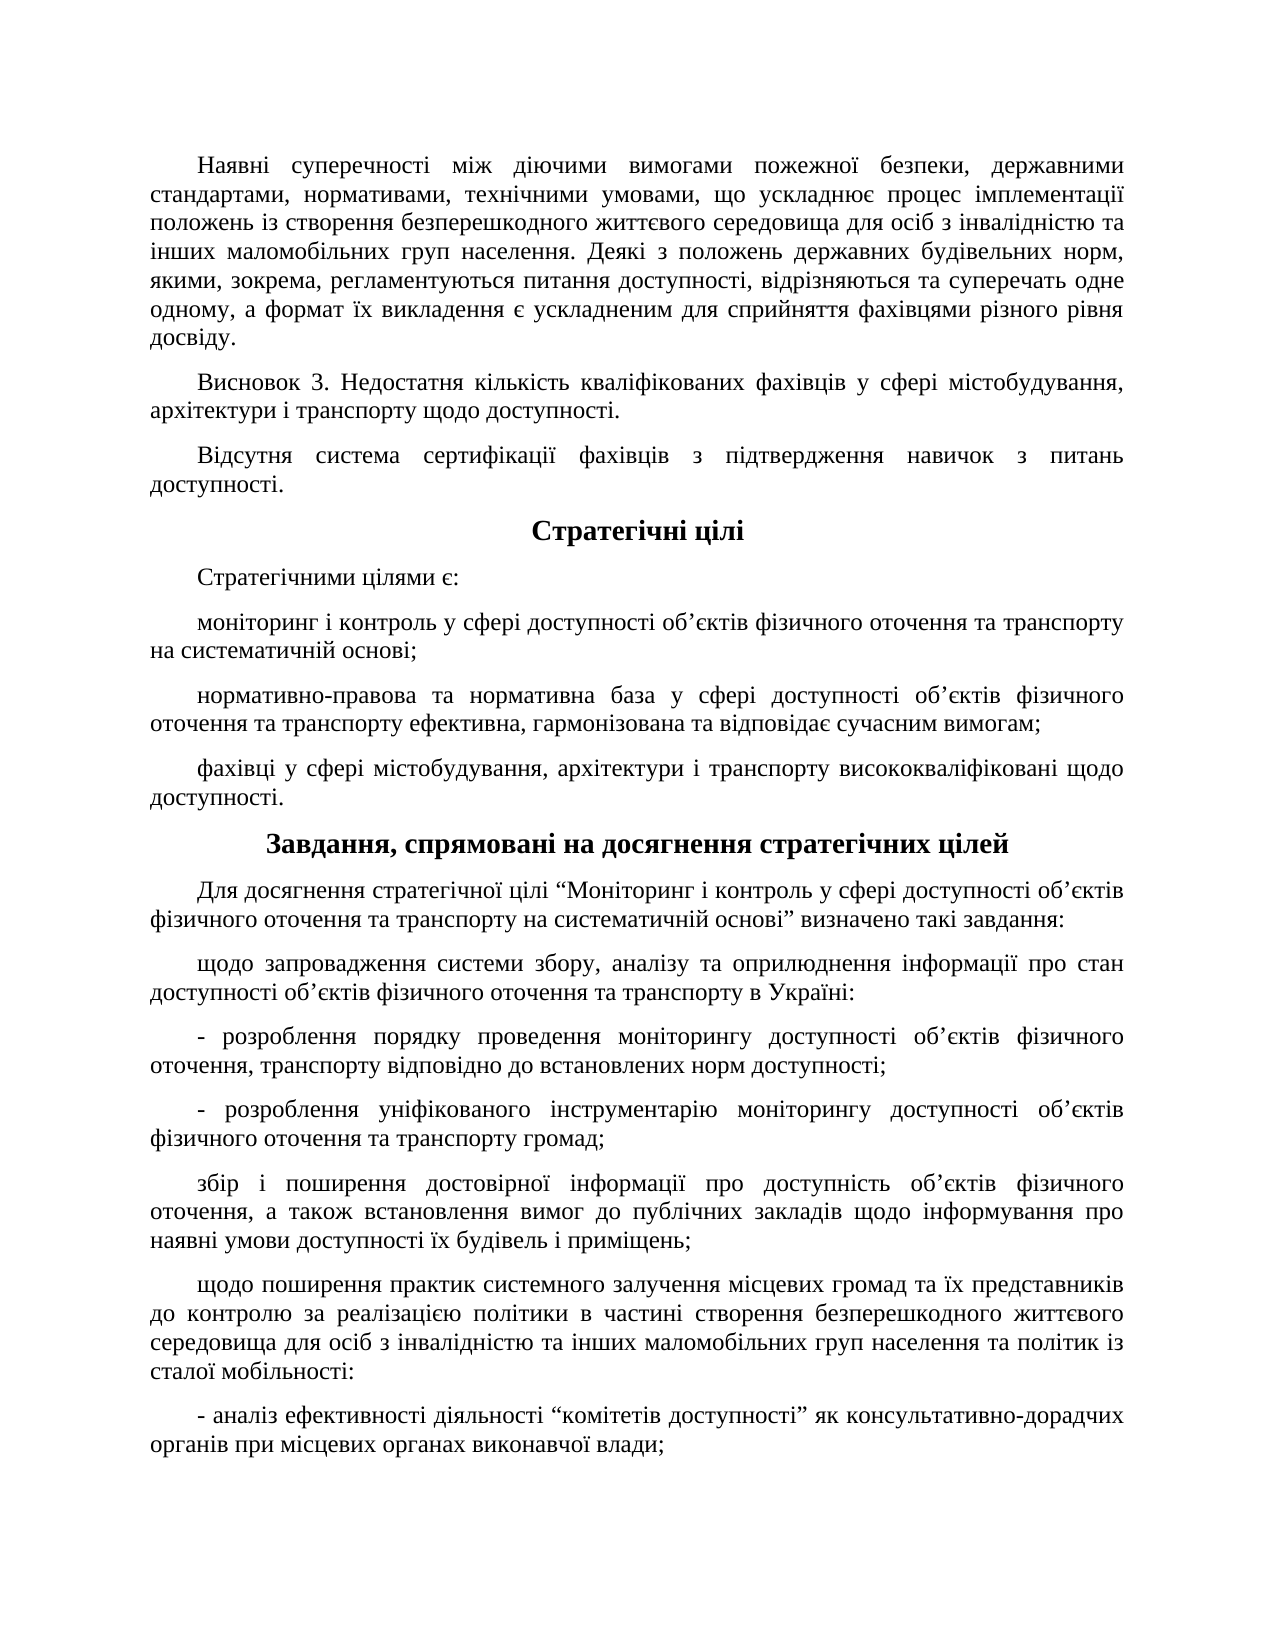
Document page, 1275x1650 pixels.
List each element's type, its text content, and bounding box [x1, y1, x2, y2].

text Стратегічними цілями є: [150, 562, 1125, 591]
text щодо запровадження системи збору, аналізу та оприлюднення інформації про стан доступності об’єктів фізичного оточення та транспорту в Україні: [150, 948, 1125, 1006]
text щодо поширення практик системного залучення місцевих громад та їх представників до контролю за реалізацією політики в частині створення безперешкодного життєвого середовища для осіб з інвалідністю та інших маломобільних груп населення та політик із сталої мобільності: [150, 1269, 1125, 1384]
text - розроблення порядку проведення моніторингу доступності об’єктів фізичного оточення, транспорту відповідно до встановлених норм доступності; [150, 1021, 1125, 1079]
text Завдання, спрямовані на досягнення стратегічних цілей [197, 826, 1078, 859]
text нормативно-правова та нормативна база у сфері доступності об’єктів фізичного оточення та транспорту ефективна, гармонізована та відповідає сучасним вимогам; [150, 680, 1125, 737]
text Відсутня система сертифікації фахівців з підтвердження навичок з питань доступності. [150, 440, 1125, 497]
text фахівці у сфері містобудування, архітектури і транспорту висококваліфіковані щодо доступності. [150, 753, 1125, 810]
text Стратегічні цілі [197, 513, 1078, 547]
text - розроблення уніфікованого інструментарію моніторингу доступності об’єктів фізичного оточення та транспорту громад; [150, 1094, 1125, 1152]
text Висновок 3. Недостатня кількість кваліфікованих фахівців у сфері містобудування, архітектури і транспорту щодо доступності. [150, 367, 1125, 424]
text моніторинг і контроль у сфері доступності об’єктів фізичного оточення та транспорту на систематичній основі; [150, 607, 1125, 664]
text збір і поширення достовірної інформації про доступність об’єктів фізичного оточення, а також встановлення вимог до публічних закладів щодо інформування про наявні умови доступності їх будівель і приміщень; [150, 1168, 1125, 1254]
text - аналіз ефективності діяльності “комітетів доступності” як консультативно-дорадчих органів при місцевих органах виконавчої влади; [150, 1400, 1125, 1458]
text Наявні суперечності між діючими вимогами пожежної безпеки, державними стандартами, нормативами, технічними умовами, що ускладнює процес імплементації положень із створення безперешкодного життєвого середовища для осіб з інвалідністю та інших маломобільних груп населення. Деякі з положень державних будівельних норм, якими, зокрема, регламентуються питання доступності, відрізняються та суперечать одне одному, а формат їх викладення є ускладненим для сприйняття фахівцями різного рівня досвіду. [150, 150, 1125, 351]
text Для досягнення стратегічної цілі “Моніторинг і контроль у сфері доступності об’єктів фізичного оточення та транспорту на систематичній основі” визначено такі завдання: [150, 875, 1125, 933]
